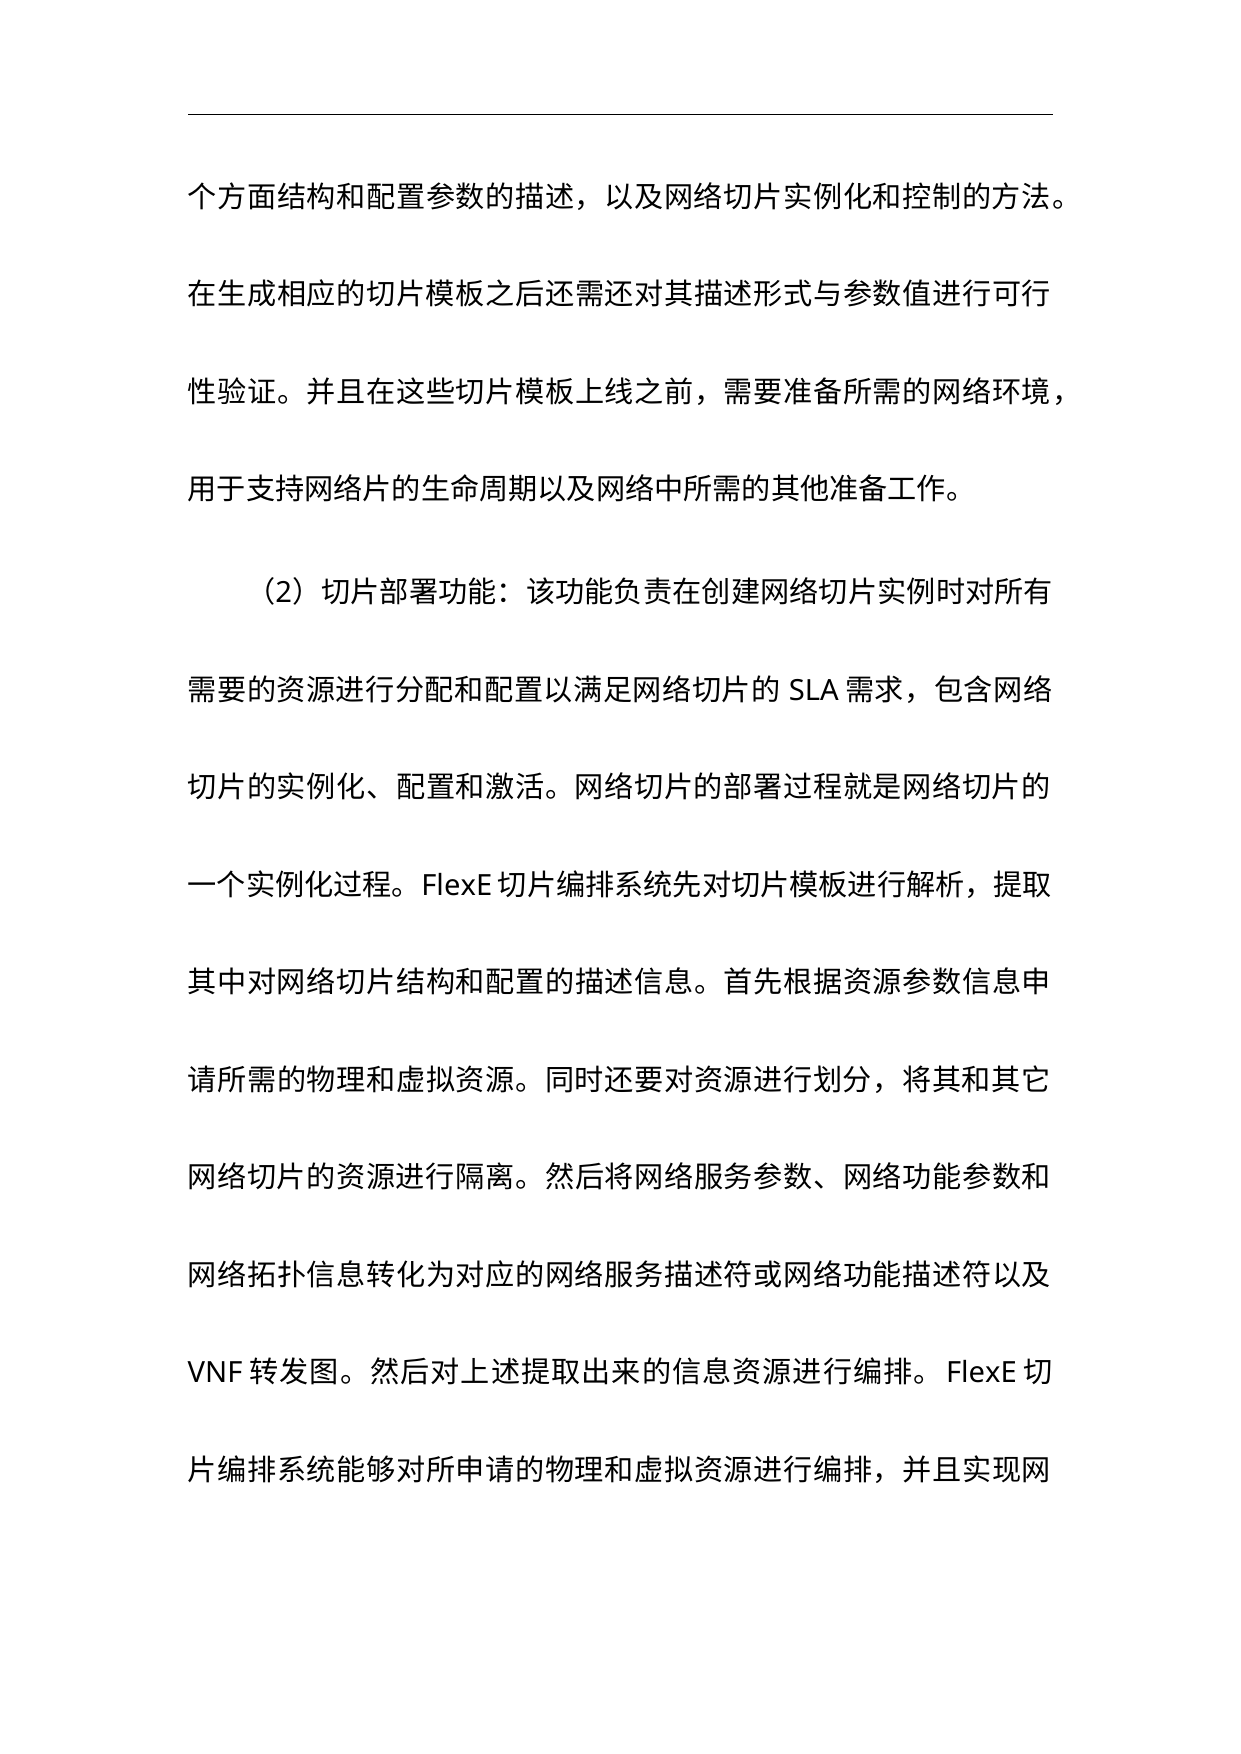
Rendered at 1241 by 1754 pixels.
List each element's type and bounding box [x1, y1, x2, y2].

text [187, 162, 1053, 519]
text [187, 557, 1053, 1500]
